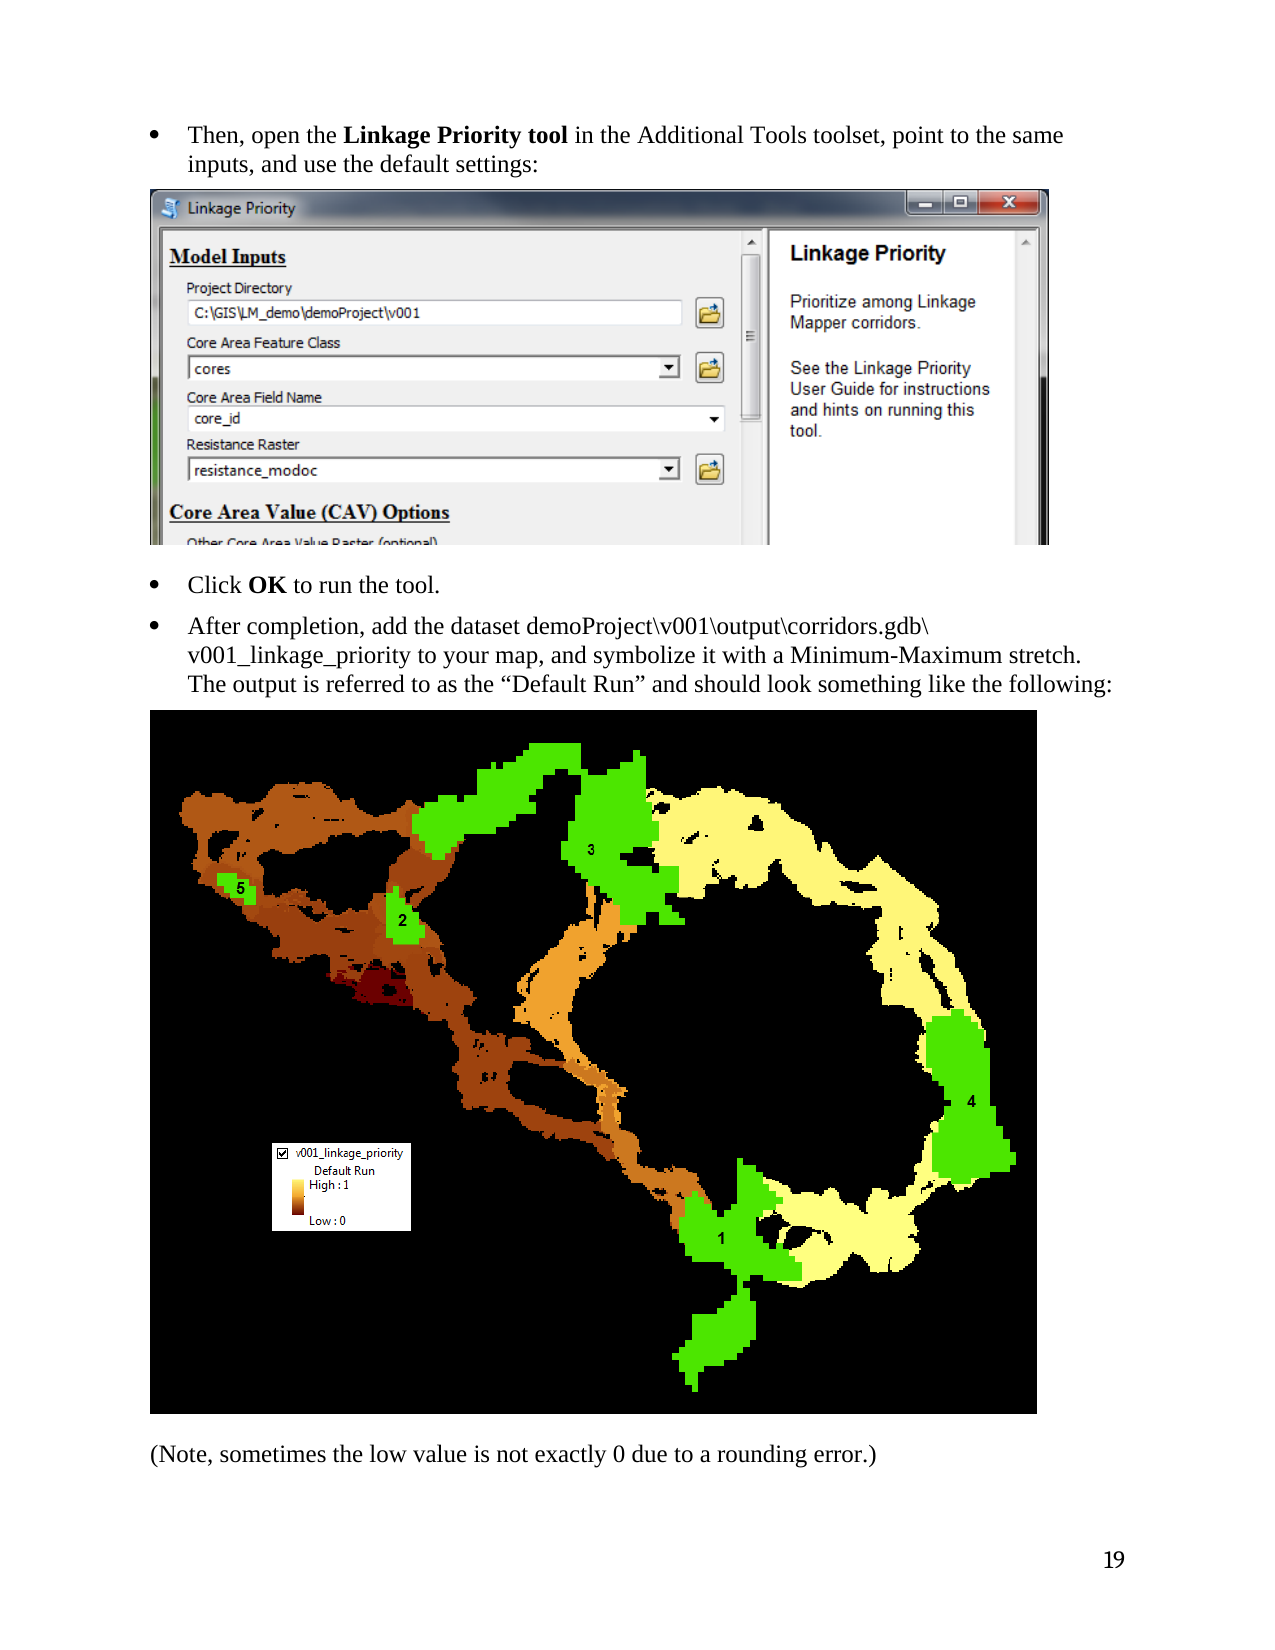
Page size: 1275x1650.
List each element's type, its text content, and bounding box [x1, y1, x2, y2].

list After completion, add the dataset demoProject\v001\output\corridors.gdb\v001_linkage_priority to your map, and symbolize it with a Minimum-Maximum stretch. The output is referred to as the “Default Run” and should look something like the following: [150, 611, 1125, 698]
text (Note, sometimes the low value is not exactly 0 due to a rounding error.) [150, 1439, 1125, 1468]
picture [150, 710, 1037, 1414]
list Then, open the Linkage Priority tool in the Additional Tools toolset, point to the same inputs, and use the default settings: [150, 120, 1125, 177]
picture [150, 189, 1049, 545]
list Click OK to run the tool. [150, 570, 1125, 599]
